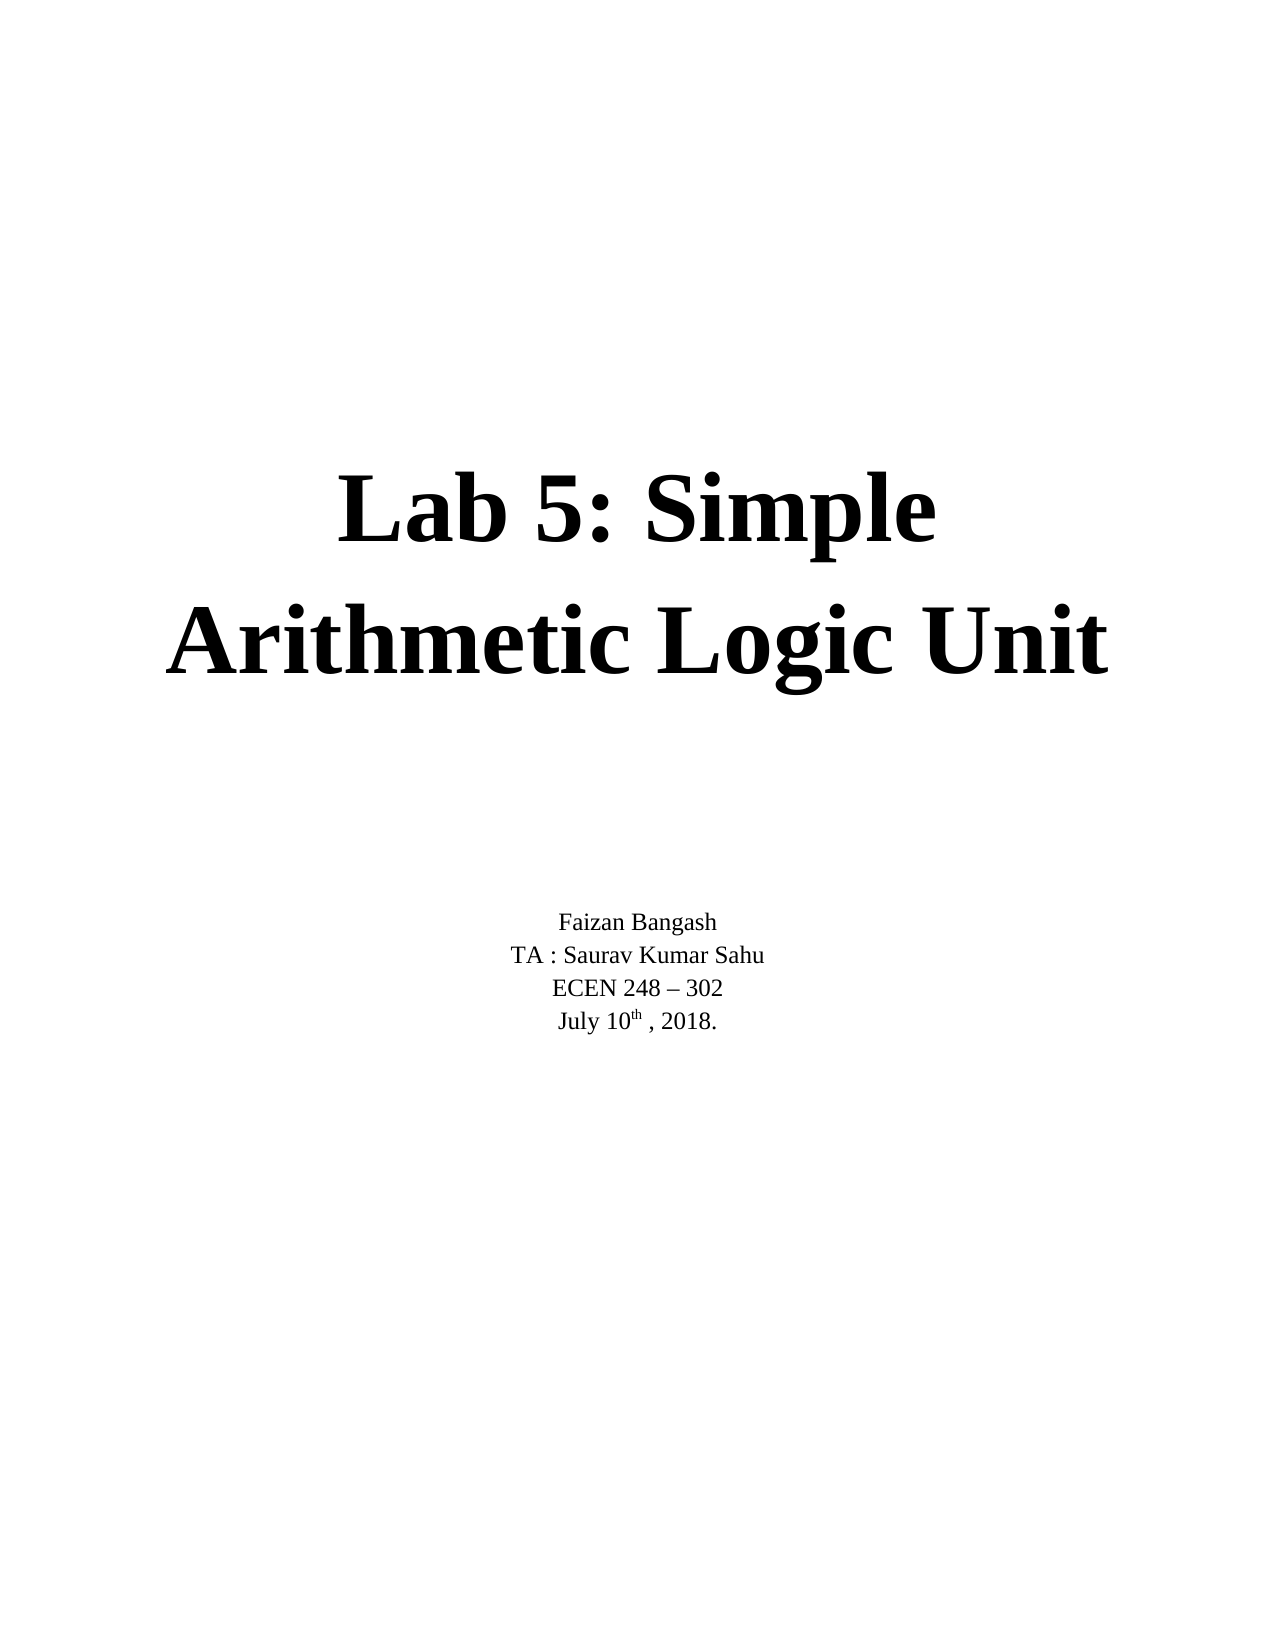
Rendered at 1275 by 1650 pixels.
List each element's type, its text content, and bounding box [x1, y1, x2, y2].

text TA : Saurav Kumar Sahu [150, 940, 1125, 969]
text Faizan Bangash [150, 907, 1125, 936]
text Lab 5: Simple Arithmetic Logic Unit [150, 447, 1125, 695]
text ECEN 248 – 302 [150, 973, 1125, 1002]
text July 10th , 2018. [150, 1006, 1125, 1035]
